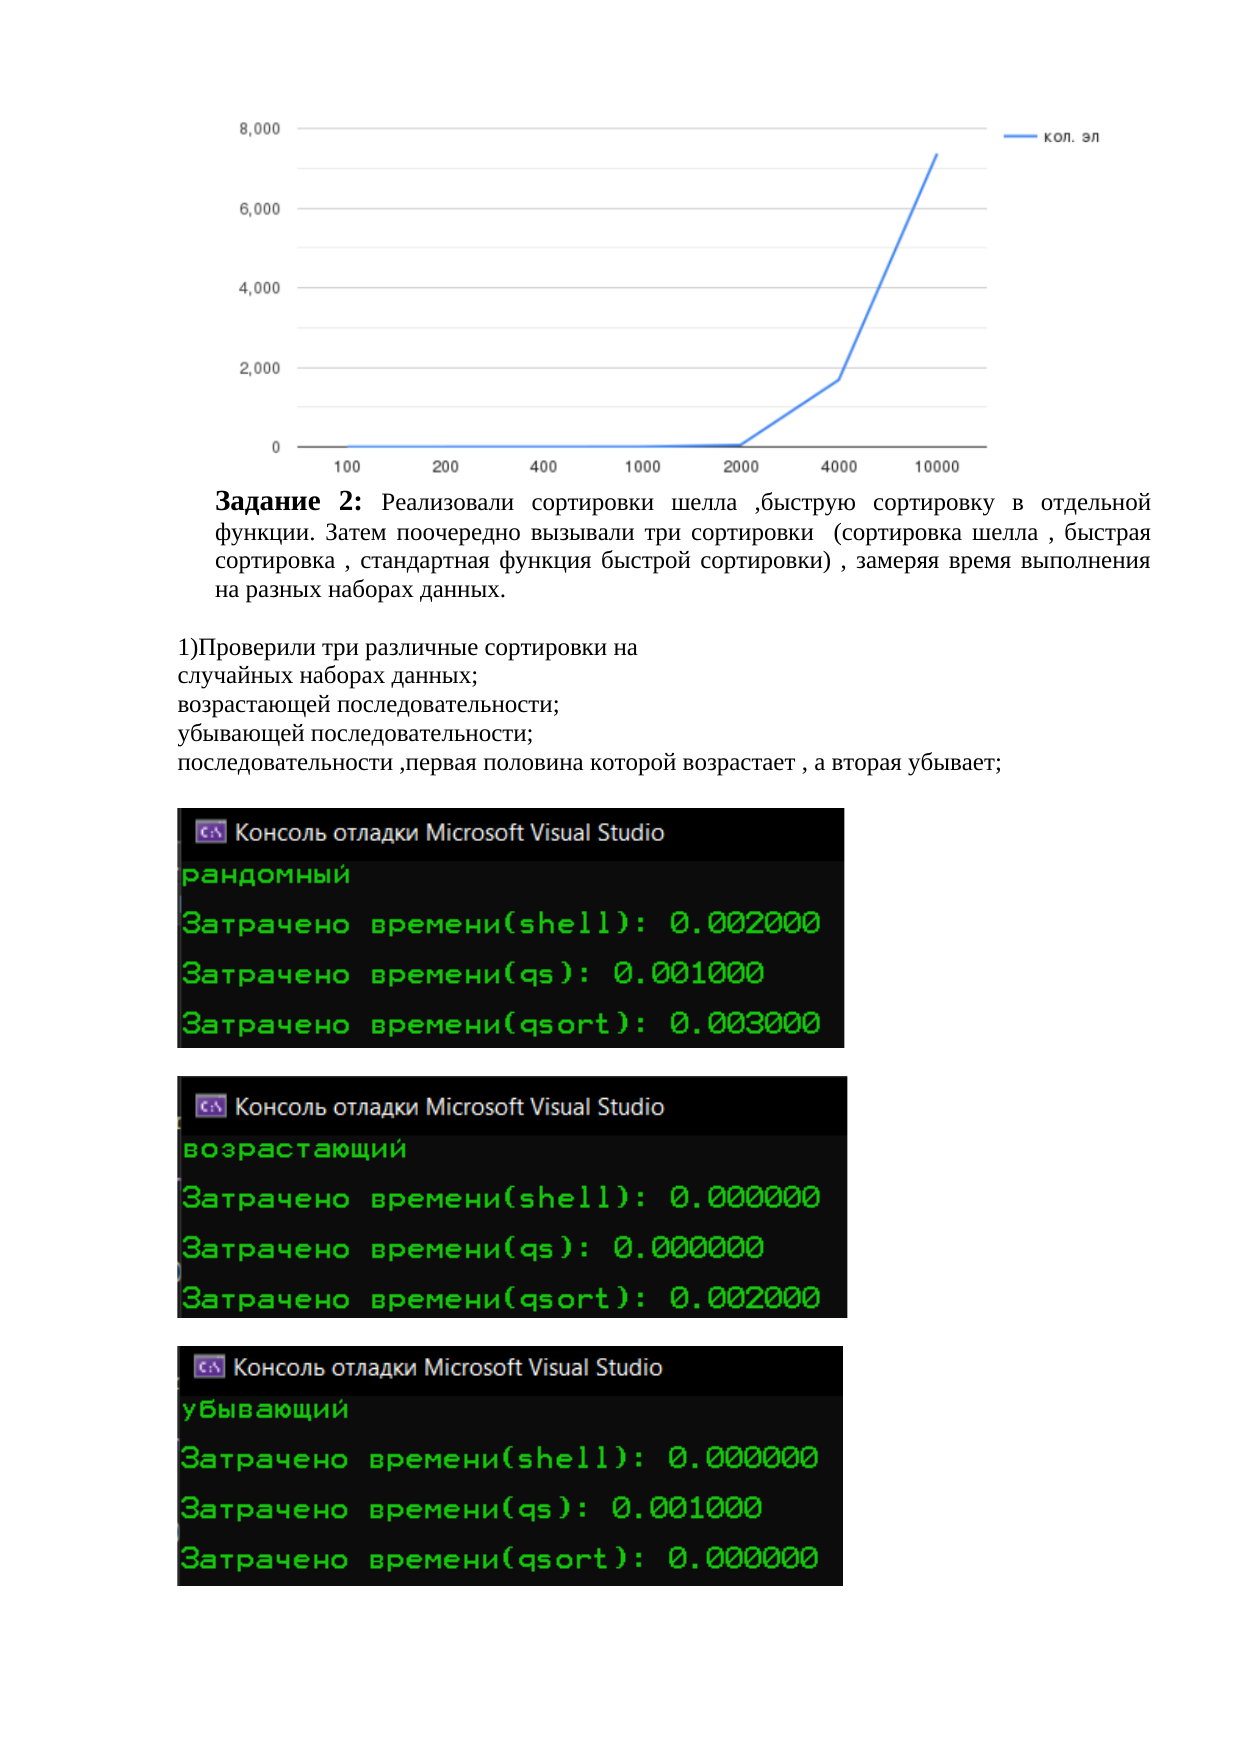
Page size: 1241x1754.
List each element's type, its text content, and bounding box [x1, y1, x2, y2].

picture [214, 118, 1104, 484]
text Задание 2: Реализовали сортировки шелла ,быструю сортировку в отдельной функции. Затем поочередно вызывали три сортировки (сортировка шелла , быстрая сортировка , стандартная функция быстрой сортировки) , замеряя время выполнения на разных наборах данных. [215, 483, 1152, 603]
text убывающей последовательности; [177, 718, 1152, 747]
text последовательности ,первая половина которой возрастает , а вторая убывает; [177, 747, 1152, 775]
picture [177, 1076, 848, 1318]
text возрастающей последовательности; [177, 689, 1152, 718]
text случайных наборах данных; [177, 660, 1152, 689]
picture [177, 808, 845, 1048]
text 1)Проверили три различные сортировки на [177, 632, 1152, 660]
picture [177, 1346, 843, 1586]
